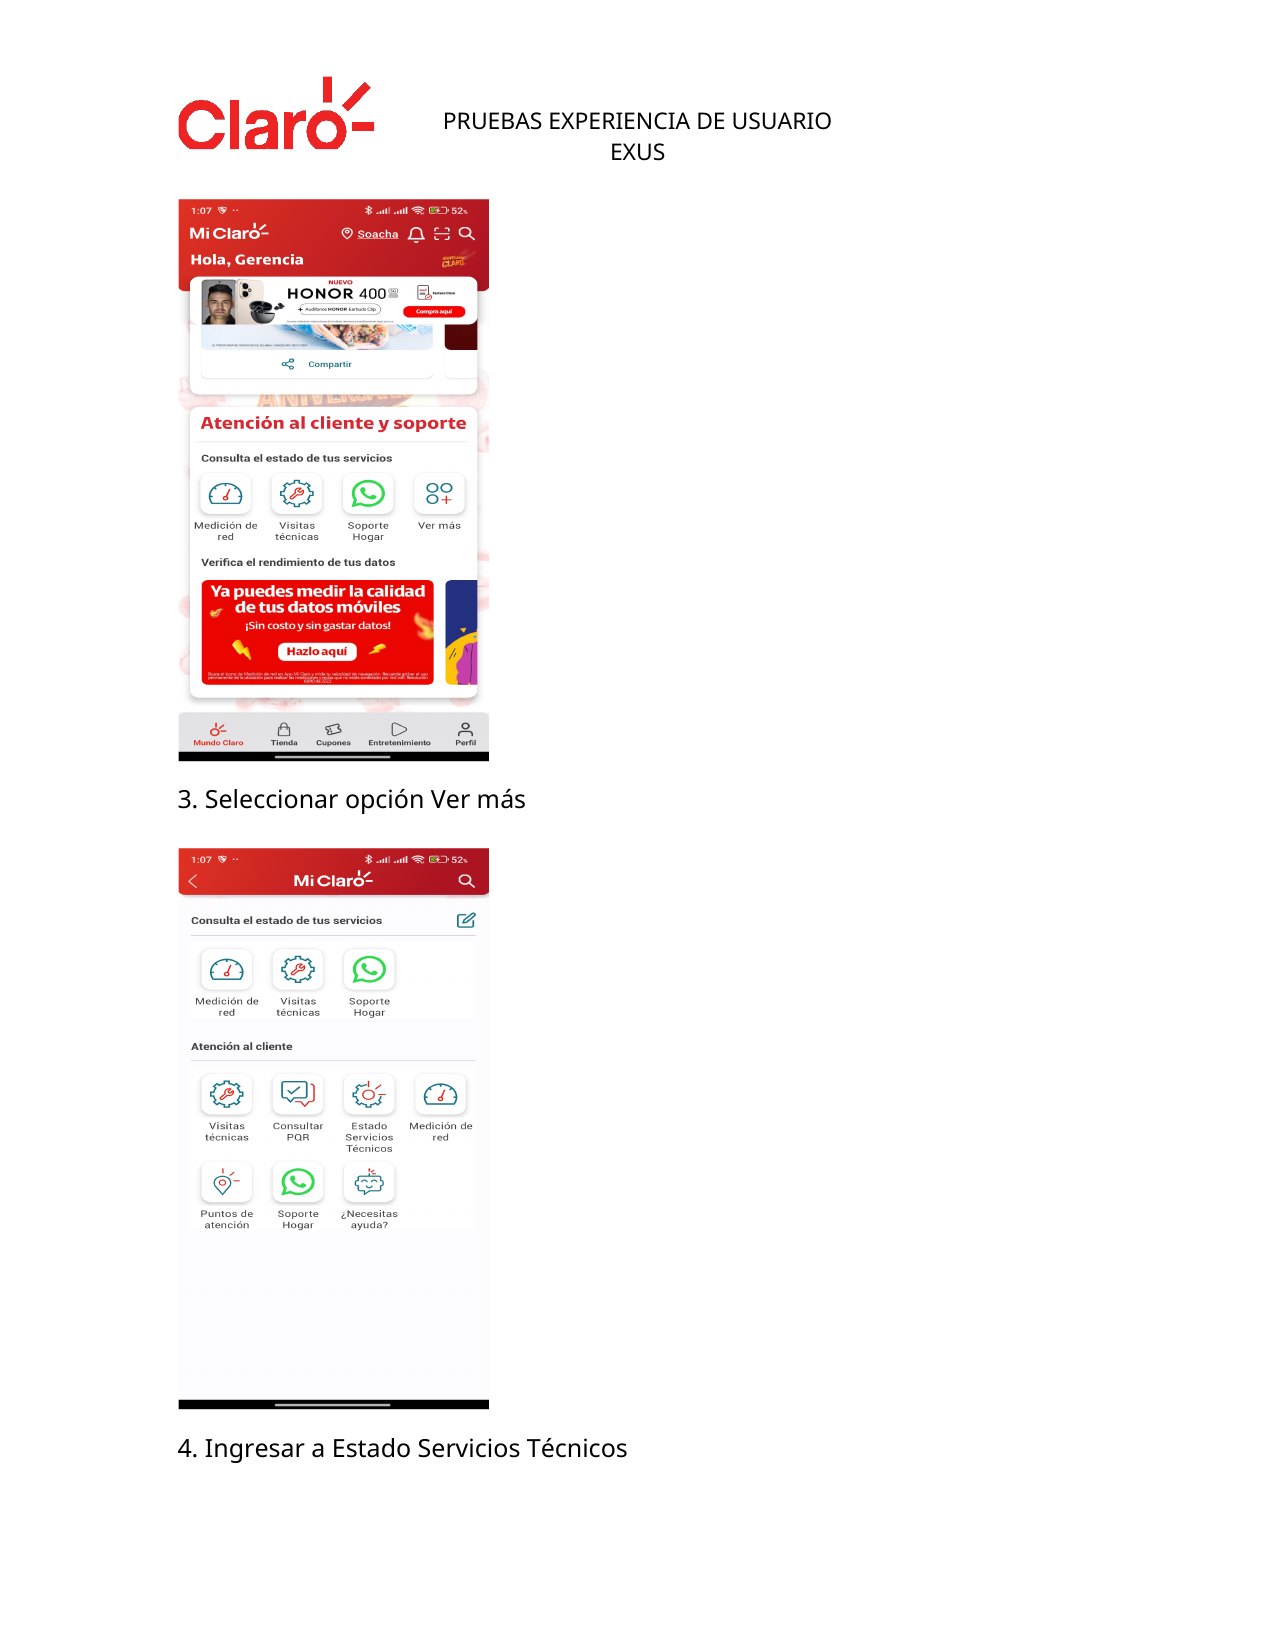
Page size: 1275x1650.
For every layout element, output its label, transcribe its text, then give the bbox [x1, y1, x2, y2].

text 4. Ingresar a Estado Servicios Técnicos [177, 1431, 1098, 1465]
text 3. Seleccionar opción Ver más [177, 782, 1098, 816]
picture [177, 847, 490, 1410]
picture [177, 76, 374, 149]
picture [177, 198, 490, 762]
